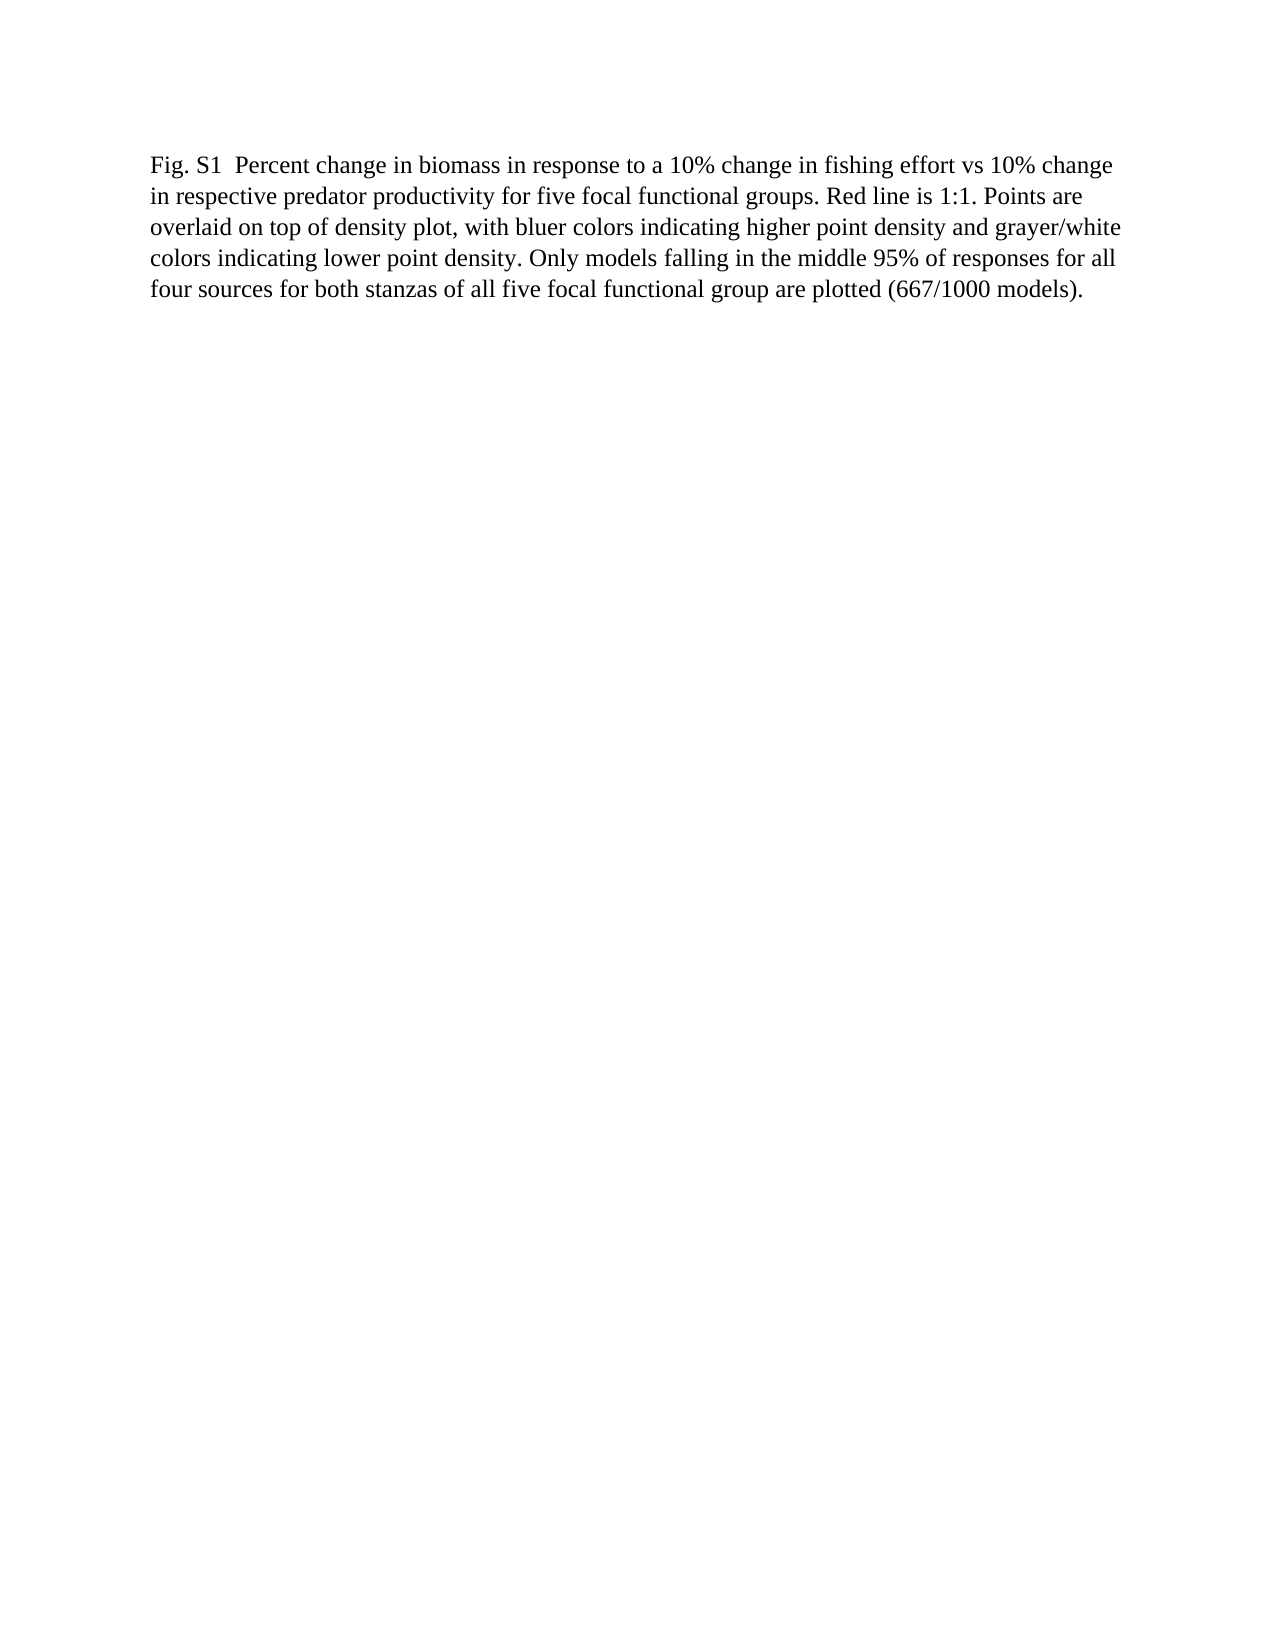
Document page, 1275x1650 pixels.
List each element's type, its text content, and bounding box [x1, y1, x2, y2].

text Fig. S1 Percent change in biomass in response to a 10% change in fishing effort vs 10% change in respective predator productivity for five focal functional groups. Red line is 1:1. Points are overlaid on top of density plot, with bluer colors indicating higher point density and grayer/white colors indicating lower point density. Only models falling in the middle 95% of responses for all four sources for both stanzas of all five focal functional group are plotted (667/1000 models). [150, 150, 1125, 303]
